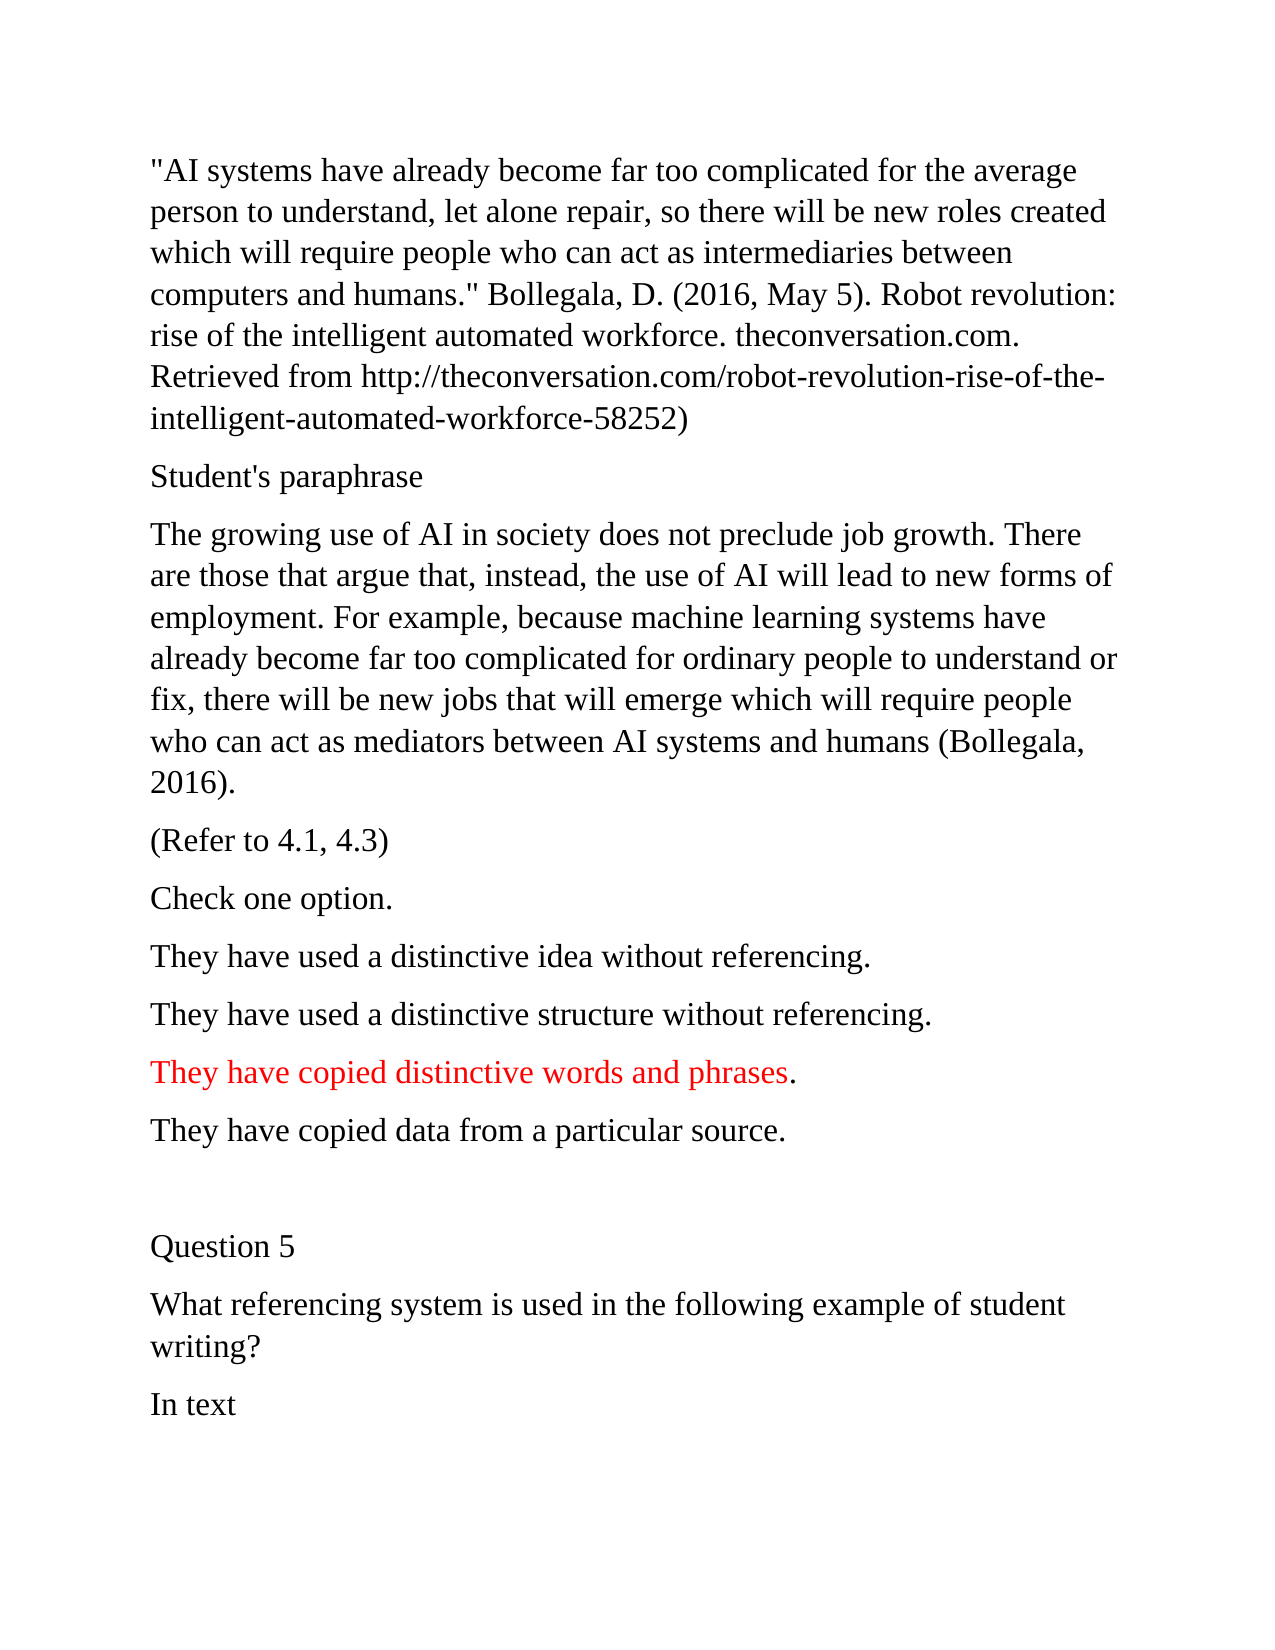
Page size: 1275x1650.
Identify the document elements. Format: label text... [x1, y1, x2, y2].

text The growing use of AI in society does not preclude job growth. There are those that argue that, instead, the use of AI will lead to new forms of employment. For example, because machine learning systems have already become far too complicated for ordinary people to understand or fix, there will be new jobs that will emerge which will require people who can act as mediators between AI systems and humans (Bollegala, 2016). [150, 514, 1125, 801]
text Student's paraphrase [150, 456, 1125, 494]
text (Refer to 4.1, 4.3) [150, 820, 1125, 859]
text They have copied distinctive words and phrases. [150, 1052, 1125, 1091]
text They have used a distinctive structure without referencing. [150, 994, 1125, 1033]
text What referencing system is used in the following example of student writing? [150, 1284, 1125, 1364]
text They have used a distinctive idea without referencing. [150, 936, 1125, 975]
text Check one option. [150, 878, 1125, 917]
text In text [150, 1384, 1125, 1422]
text They have copied data from a particular source. [150, 1110, 1125, 1149]
text "AI systems have already become far too complicated for the average person to understand, let alone repair, so there will be new roles created which will require people who can act as intermediaries between computers and humans." Bollegala, D. (2016, May 5). Robot revolution: rise of the intelligent automated workforce. theconversation.com. Retrieved from http://theconversation.com/robot-revolution-rise-of-the-intelligent-automated-workforce-58252) [150, 150, 1125, 436]
text Question 5 [150, 1226, 1125, 1265]
